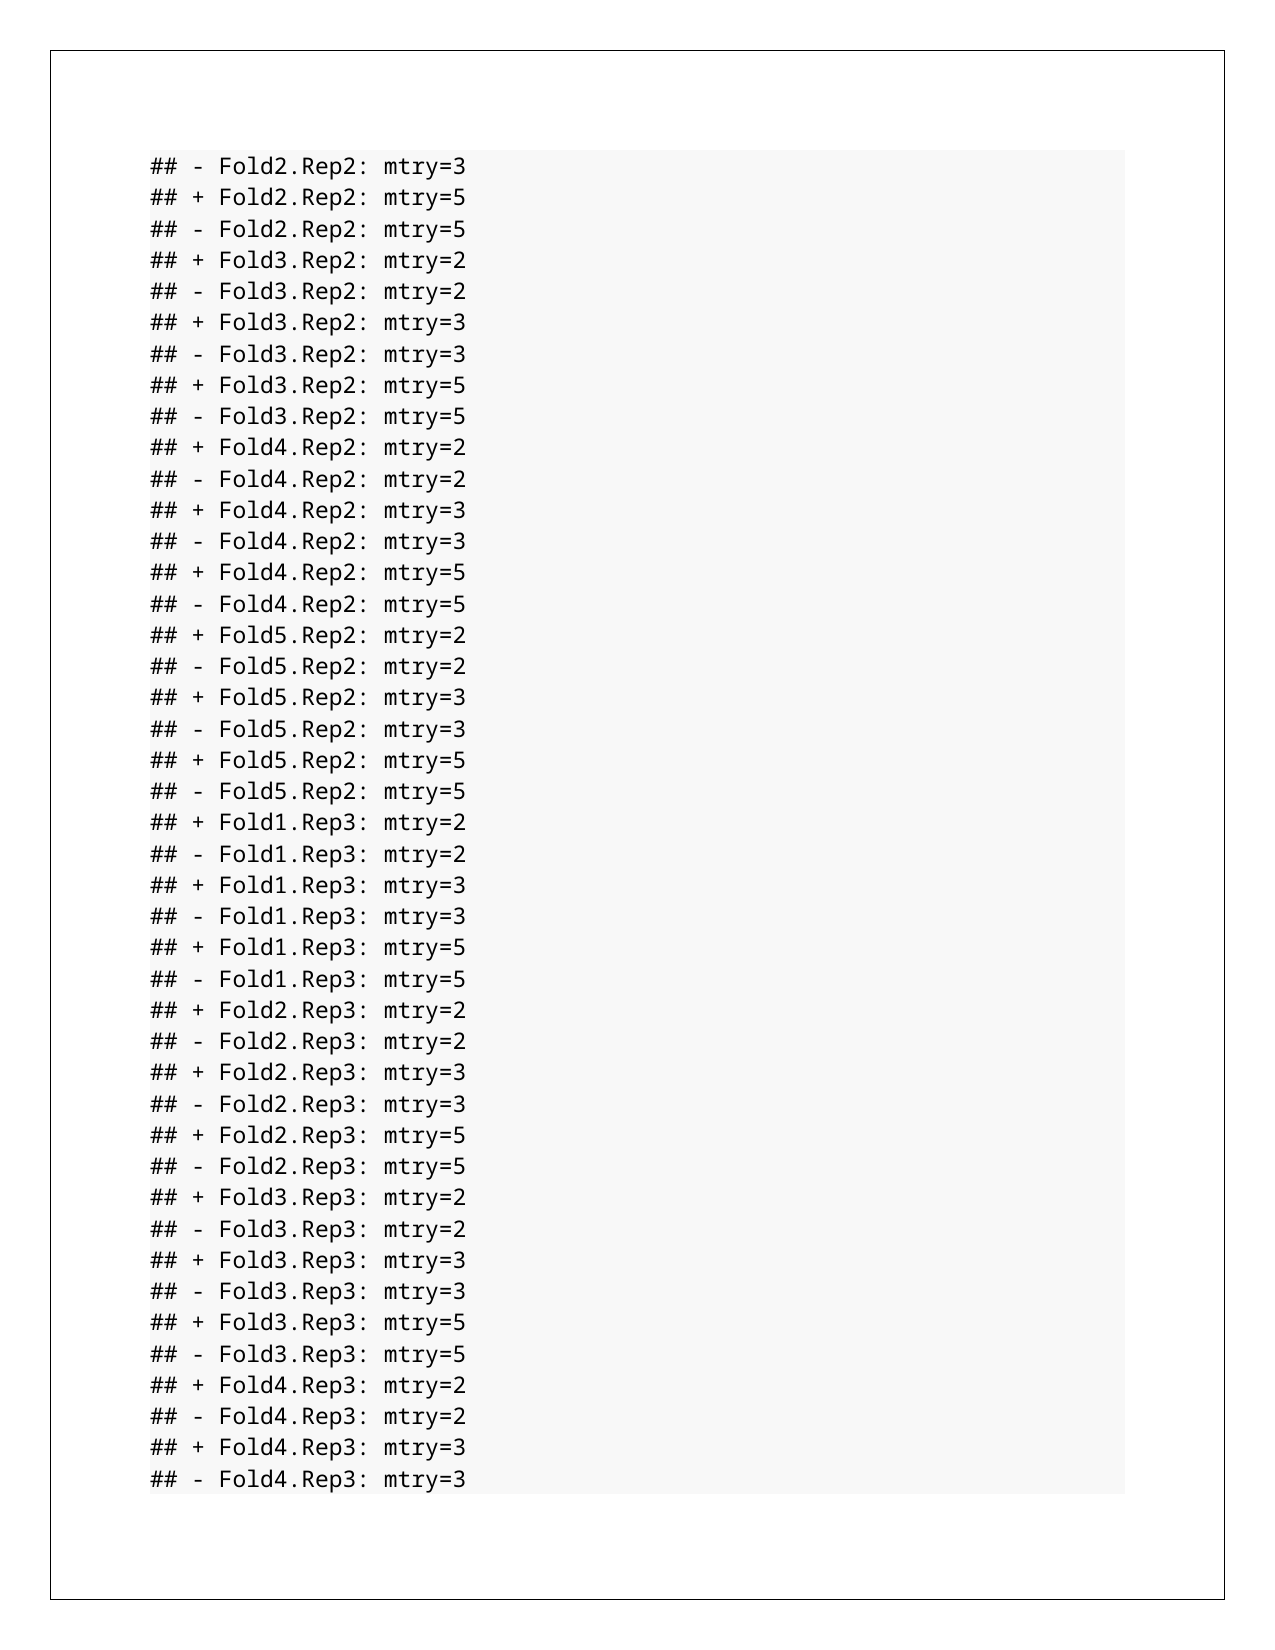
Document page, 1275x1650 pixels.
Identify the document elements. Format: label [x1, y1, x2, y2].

text [150, 150, 1125, 1494]
